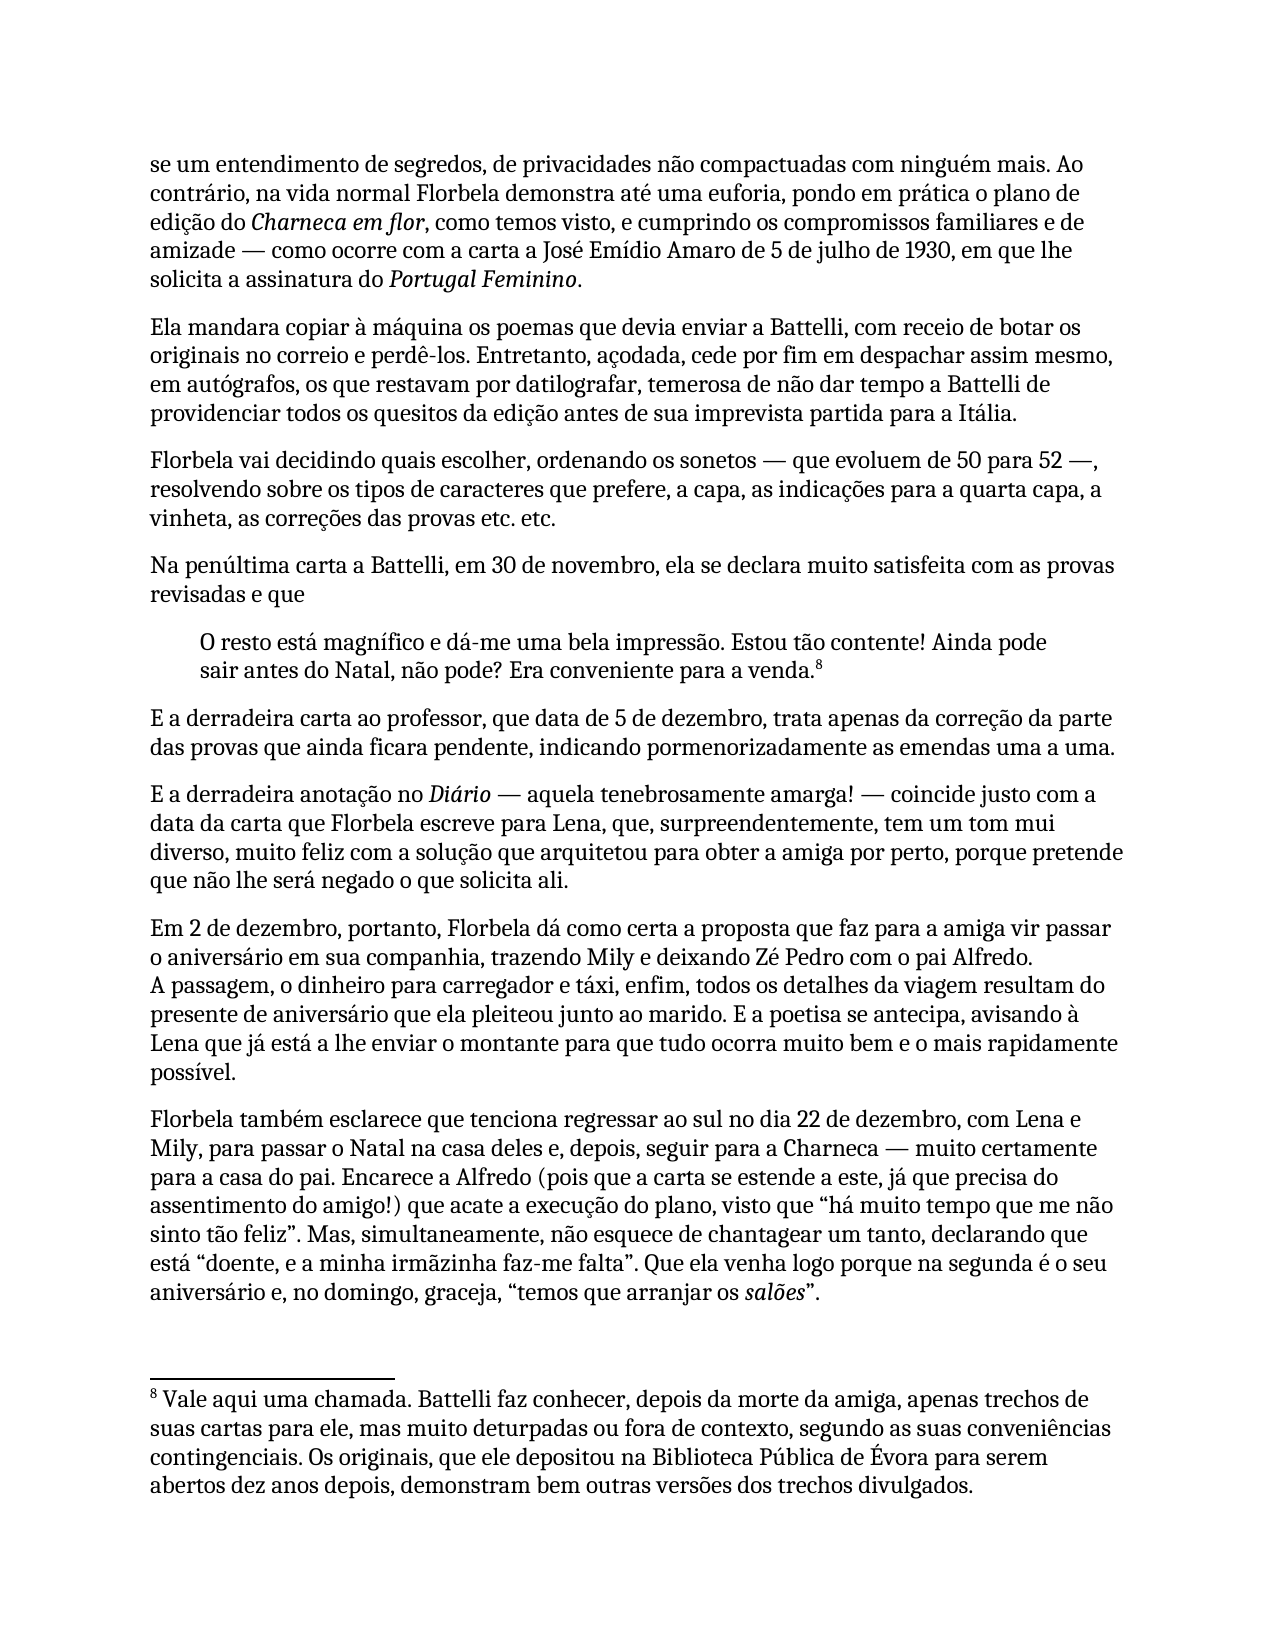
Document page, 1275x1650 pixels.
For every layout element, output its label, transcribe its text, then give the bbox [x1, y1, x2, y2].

text E a derradeira carta ao professor, que data de 5 de dezembro, trata apenas da correção da parte das provas que ainda ficara pendente, indicando pormenorizadamente as emendas uma a uma. [150, 704, 1125, 761]
text Na penúltima carta a Battelli, em 30 de novembro, ela se declara muito satisfeita com as provas revisadas e que [150, 551, 1125, 609]
text Em 2 de dezembro, portanto, Florbela dá como certa a proposta que faz para a amiga vir passar o aniversário em sua companhia, trazendo Mily e deixando Zé Pedro com o pai Alfredo. A passagem, o dinheiro para carregador e táxi, enfim, todos os detalhes da viagem resultam do presente de aniversário que ela pleiteou junto ao marido. E a poetisa se antecipa, avisando à Lena que já está a lhe enviar o montante para que tudo ocorra muito bem e o mais rapidamente possível. [150, 914, 1125, 1086]
text Florbela vai decidindo quais escolher, ordenando os sonetos — que evoluem de 50 para 52 —, resolvendo sobre os tipos de caracteres que prefere, a capa, as indicações para a quarta capa, a vinheta, as correções das provas etc. etc. [150, 446, 1125, 532]
text Florbela também esclarece que tenciona regressar ao sul no dia 22 de dezembro, com Lena e Mily, para passar o Natal na casa deles e, depois, seguir para a Charneca — muito certamente para a casa do pai. Encarece a Alfredo (pois que a carta se estende a este, já que precisa do assentimento do amigo!) que acate a execução do plano, visto que “há muito tempo que me não sinto tão feliz”. Mas, simultaneamente, não esquece de chantagear um tanto, declarando que está “doente, e a minha irmãzinha faz-me falta”. Que ela venha logo porque na segunda é o seu aniversário e, no domingo, graceja, “temos que arranjar os salões”. [150, 1105, 1125, 1306]
text Ela mandara copiar à máquina os poemas que devia enviar a Battelli, com receio de botar os originais no correio e perdê-los. Entretanto, açodada, cede por fim em despachar assim mesmo, em autógrafos, os que restavam por datilografar, temerosa de não dar tempo a Battelli de providenciar todos os quesitos da edição antes de sua imprevista partida para a Itália. [150, 312, 1125, 427]
text O resto está magnífico e dá-me uma bela impressão. Estou tão contente! Ainda pode sair antes do Natal, não pode? Era conveniente para a venda. [200, 627, 1075, 685]
text E a derradeira anotação no Diário — aquela tenebrosamente amarga! — coincide justo com a data da carta que Florbela escreve para Lena, que, surpreendentemente, tem um tom mui diverso, muito feliz com a solução que arquitetou para obter a amiga por perto, porque pretende que não lhe será negado o que solicita ali. [150, 780, 1125, 895]
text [150, 150, 1125, 294]
